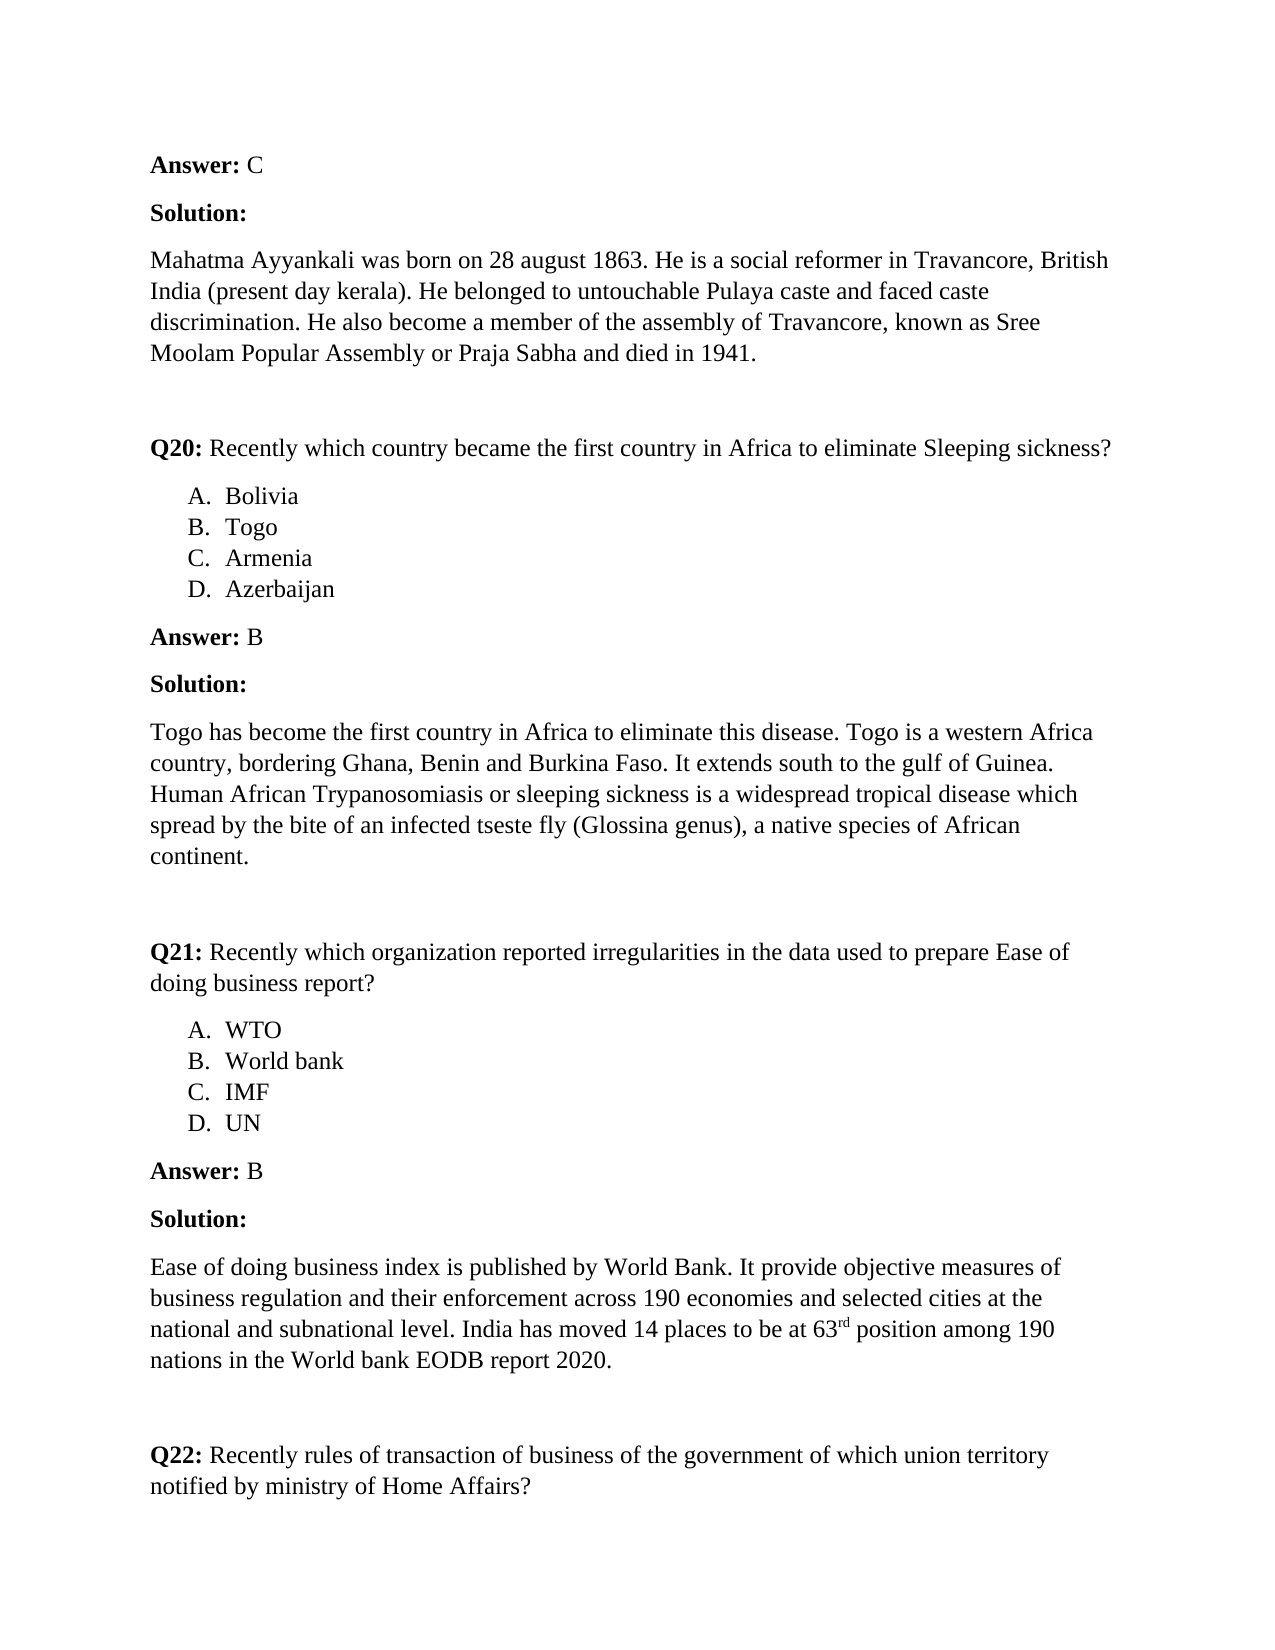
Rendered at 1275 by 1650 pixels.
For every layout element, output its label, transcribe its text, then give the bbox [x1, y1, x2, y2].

list Armenia [187, 543, 1125, 572]
text Q21: Recently which organization reported irregularities in the data used to prepare Ease of doing business report? [150, 937, 1125, 996]
text Solution: [150, 198, 1125, 226]
list UN [187, 1108, 1125, 1137]
text Togo has become the first country in Africa to eliminate this disease. Togo is a western Africa country, bordering Ghana, Benin and Burkina Faso. It extends south to the gulf of Guinea. Human African Trypanosomiasis or sleeping sickness is a widespread tropical disease which spread by the bite of an infected tseste fly (Glossina genus), a native species of African continent. [150, 717, 1125, 870]
list Azerbaijan [187, 574, 1125, 603]
list World bank [187, 1046, 1125, 1075]
text Q20: Recently which country became the first country in Africa to eliminate Sleeping sickness? [150, 433, 1125, 462]
text Mahatma Ayyankali was born on 28 august 1863. He is a social reformer in Travancore, British India (present day kerala). He belonged to untouchable Pulaya caste and faced caste discrimination. He also become a member of the assembly of Travancore, known as Sree Moolam Popular Assembly or Praja Sabha and died in 1941. [150, 245, 1125, 367]
text Answer: C [150, 150, 1125, 179]
text Answer: B [150, 622, 1125, 650]
text Solution: [150, 1204, 1125, 1233]
text Ease of doing business index is published by World Bank. It provide objective measures of business regulation and their enforcement across 190 economies and selected cities at the national and subnational level. India has moved 14 places to be at 63rd position among 190 nations in the World bank EODB report 2020. [150, 1252, 1125, 1373]
list IMF [187, 1077, 1125, 1106]
text Solution: [150, 669, 1125, 698]
list WTO [187, 1015, 1125, 1044]
list Bolivia [187, 481, 1125, 509]
text Q22: Recently rules of transaction of business of the government of which union territory notified by ministry of Home Affairs? [150, 1440, 1125, 1500]
text Answer: B [150, 1156, 1125, 1185]
list Togo [187, 512, 1125, 541]
